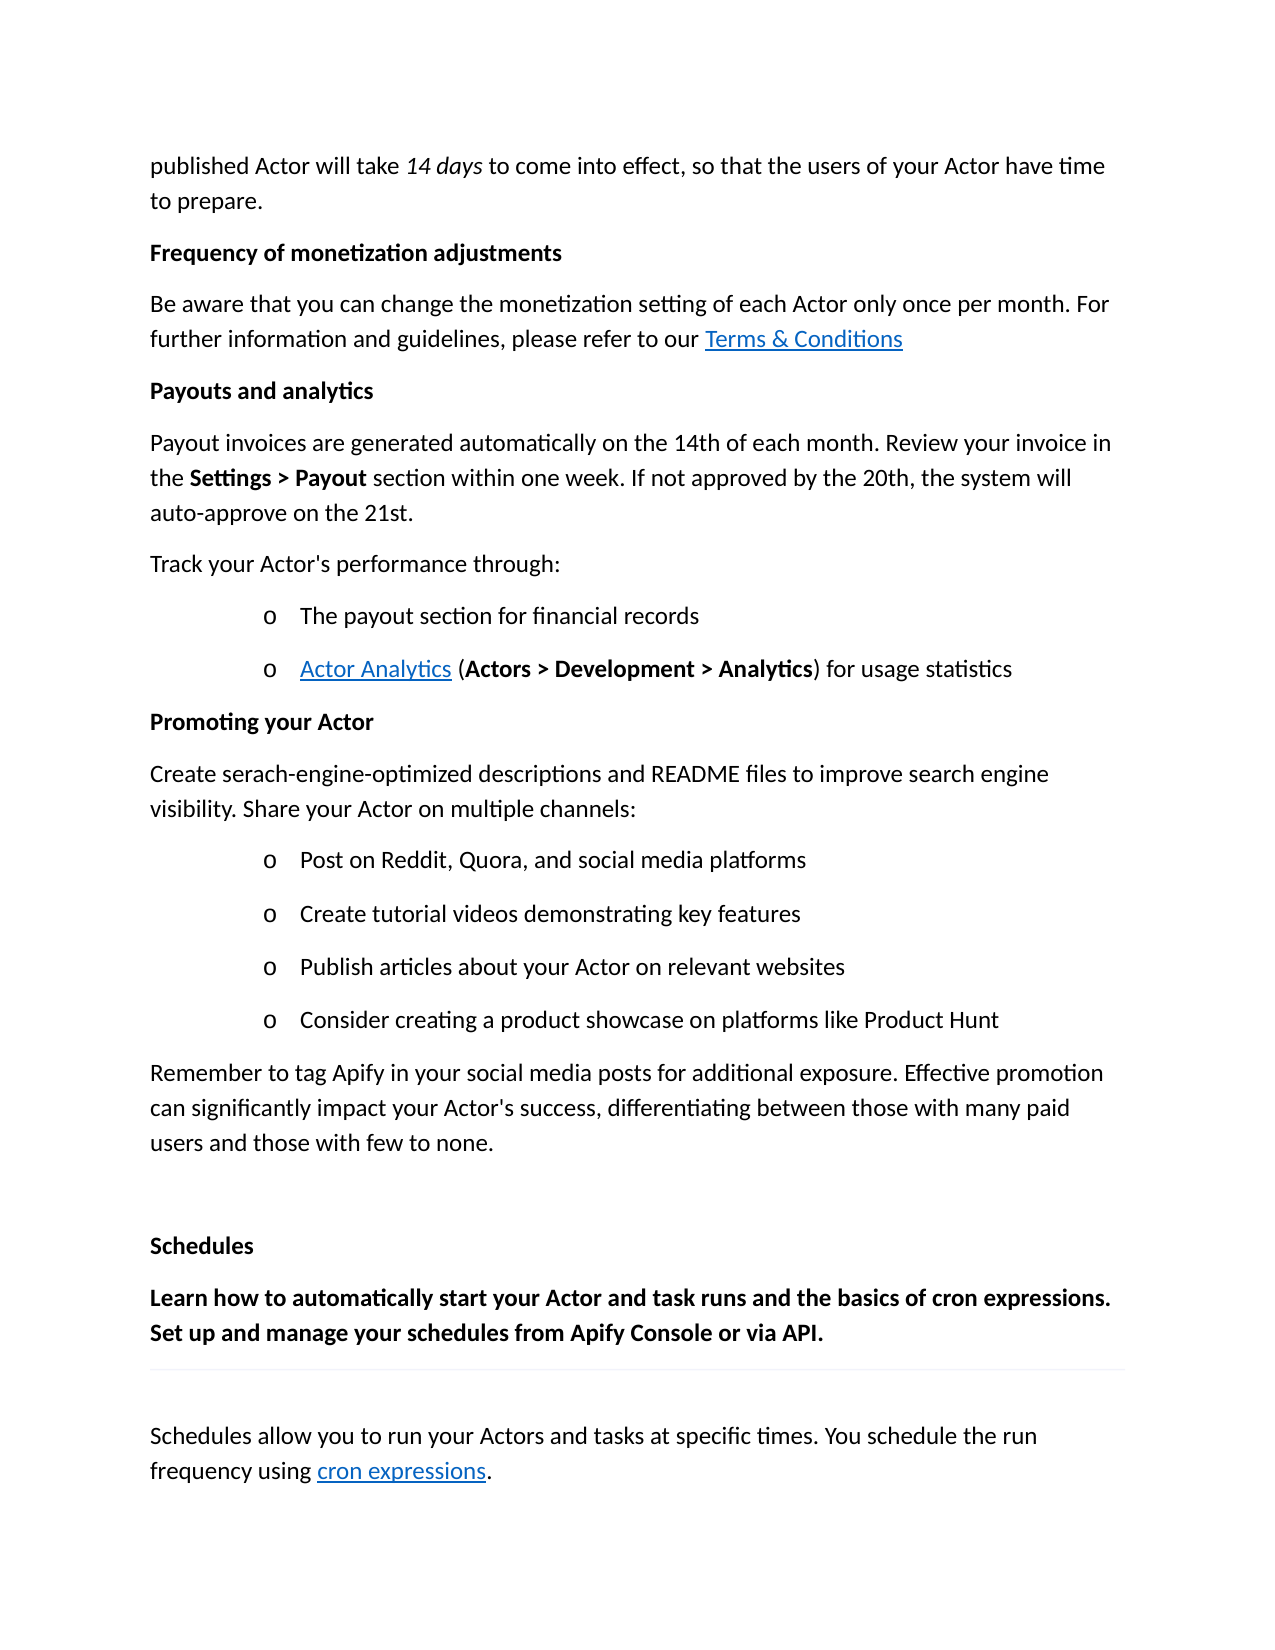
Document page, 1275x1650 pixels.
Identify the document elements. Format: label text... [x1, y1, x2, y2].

list Publish articles about your Actor on relevant websites [262, 951, 1125, 983]
text Payouts and analytics​ [150, 375, 1125, 406]
list Post on Reddit, Quora, and social media platforms [262, 844, 1125, 876]
list Create tutorial videos demonstrating key features [262, 898, 1125, 929]
text Be aware that you can change the monetization setting of each Actor only once per month. For further information and guidelines, please refer to our Terms & Conditions [150, 288, 1125, 354]
list Consider creating a product showcase on platforms like Product Hunt [262, 1004, 1125, 1036]
list The payout section for financial records [262, 600, 1125, 632]
list Actor Analytics (Actors > Development > Analytics) for usage statistics [262, 653, 1125, 685]
text Create serach-engine-optimized descriptions and README files to improve search engine visibility. Share your Actor on multiple channels: [150, 758, 1125, 823]
text Track your Actor's performance through: [150, 548, 1125, 579]
text Schedules [150, 1230, 1125, 1261]
text Payout invoices are generated automatically on the 14th of each month. Review your invoice in the Settings > Payout section within one week. If not approved by the 20th, the system will auto-approve on the 21st. [150, 427, 1125, 527]
text Frequency of monetization adjustments [150, 237, 1125, 267]
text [150, 150, 1125, 216]
text Promoting your Actor​ [150, 706, 1125, 737]
text Schedules allow you to run your Actors and tasks at specific times. You schedule the run frequency using cron expressions. [150, 1420, 1125, 1486]
text Remember to tag Apify in your social media posts for additional exposure. Effective promotion can significantly impact your Actor's success, differentiating between those with many paid users and those with few to none. [150, 1057, 1125, 1158]
text Learn how to automatically start your Actor and task runs and the basics of cron expressions. Set up and manage your schedules from Apify Console or via API. [150, 1282, 1125, 1348]
